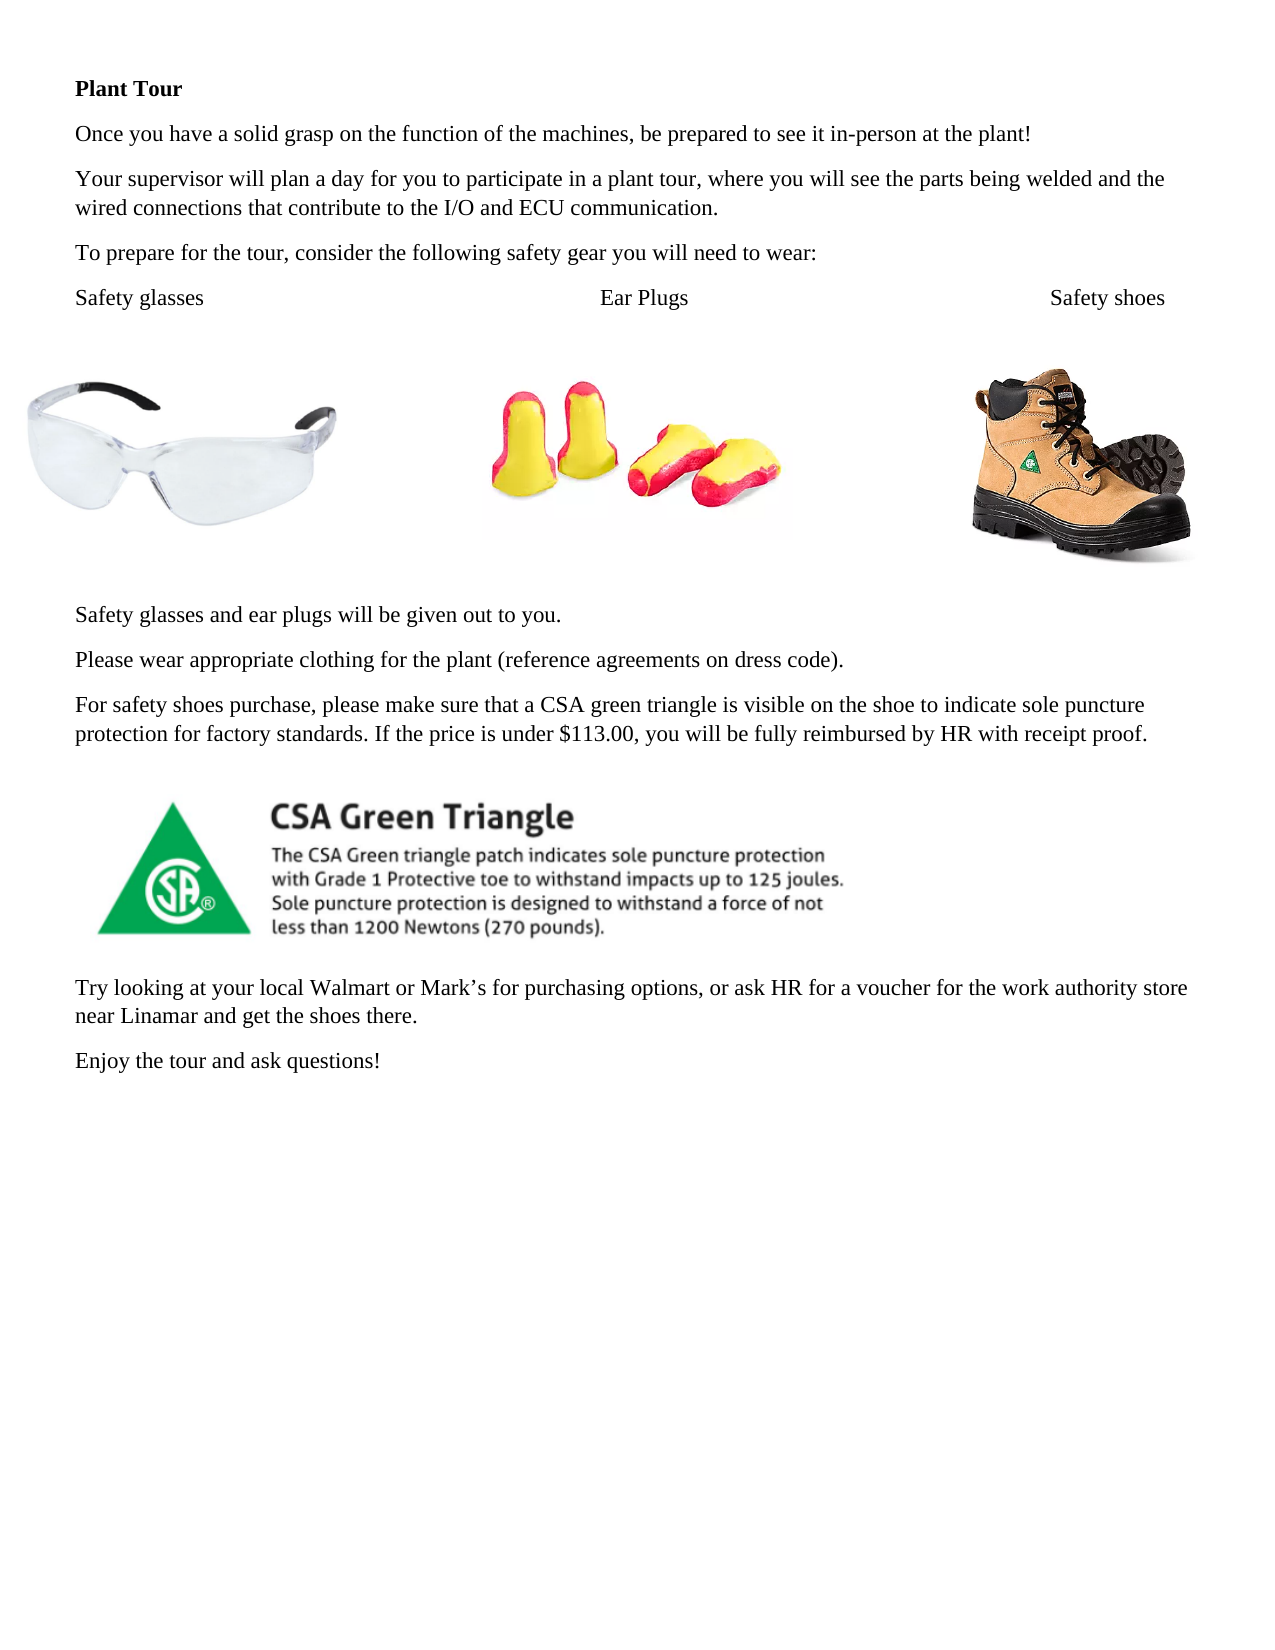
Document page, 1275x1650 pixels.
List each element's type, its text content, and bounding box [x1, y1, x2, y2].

text Please wear appropriate clothing for the plant (reference agreements on dress code). [75, 646, 1200, 673]
text Plant Tour [75, 75, 1200, 101]
text Safety glasses Ear Plugs Safety shoes [75, 284, 1200, 310]
text Enjoy the tour and ask questions! [75, 1047, 1200, 1073]
text To prepare for the tour, consider the following safety gear you will need to wear: [75, 239, 1200, 265]
picture [477, 329, 797, 539]
text For safety shoes purchase, please make sure that a CSA green triangle is visible on the shoe to indicate sole puncture protection for factory standards. If the price is under $113.00, you will be fully reimbursed by HR with receipt proof. [75, 692, 1200, 746]
text Once you have a solid grasp on the function of the machines, be prepared to see it in-person at the plant! [75, 120, 1200, 146]
picture [75, 765, 853, 955]
picture [18, 357, 350, 555]
text Your supervisor will plan a day for you to participate in a plant tour, where you will see the parts being welded and the wired connections that contribute to the I/O and ECU communication. [75, 165, 1200, 220]
text Try looking at your local Walmart or Mark’s for purchasing options, or ask HR for a voucher for the work authority store near Linamar and get the shoes there. [75, 973, 1200, 1028]
picture [913, 329, 1255, 586]
text Safety glasses and ear plugs will be given out to you. [75, 601, 1200, 628]
